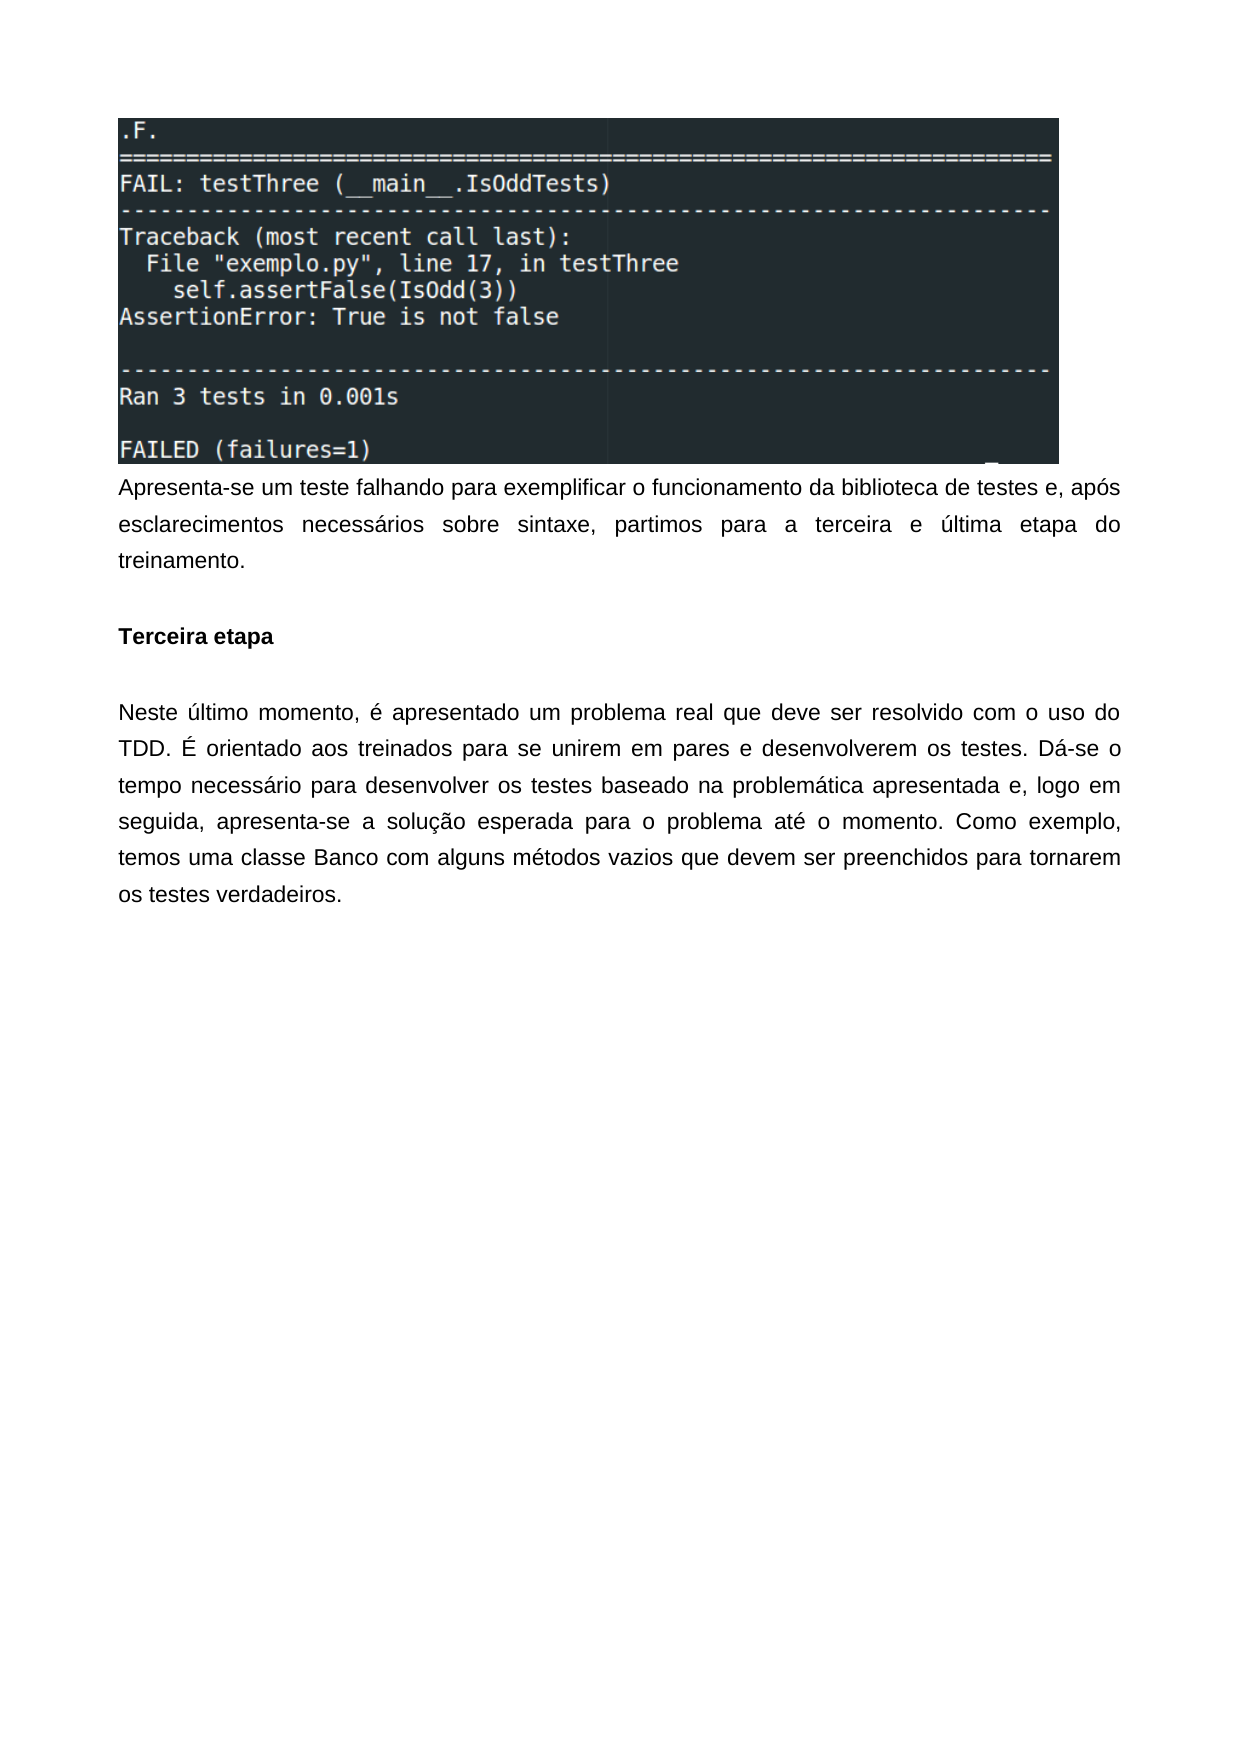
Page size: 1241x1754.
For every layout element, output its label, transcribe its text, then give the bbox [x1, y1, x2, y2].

picture [118, 118, 1059, 464]
text Terceira etapa [118, 623, 1122, 649]
text Apresenta-se um teste falhando para exemplificar o funcionamento da biblioteca de testes e, após esclarecimentos necessários sobre sintaxe, partimos para a terceira e última etapa do treinamento. [118, 474, 1122, 573]
text Neste último momento, é apresentado um problema real que deve ser resolvido com o uso do TDD. É orientado aos treinados para se unirem em pares e desenvolverem os testes. Dá-se o tempo necessário para desenvolver os testes baseado na problemática apresentada e, logo em seguida, apresenta-se a solução esperada para o problema até o momento. Como exemplo, temos uma classe Banco com alguns métodos vazios que devem ser preenchidos para tornarem os testes verdadeiros. [118, 699, 1122, 907]
